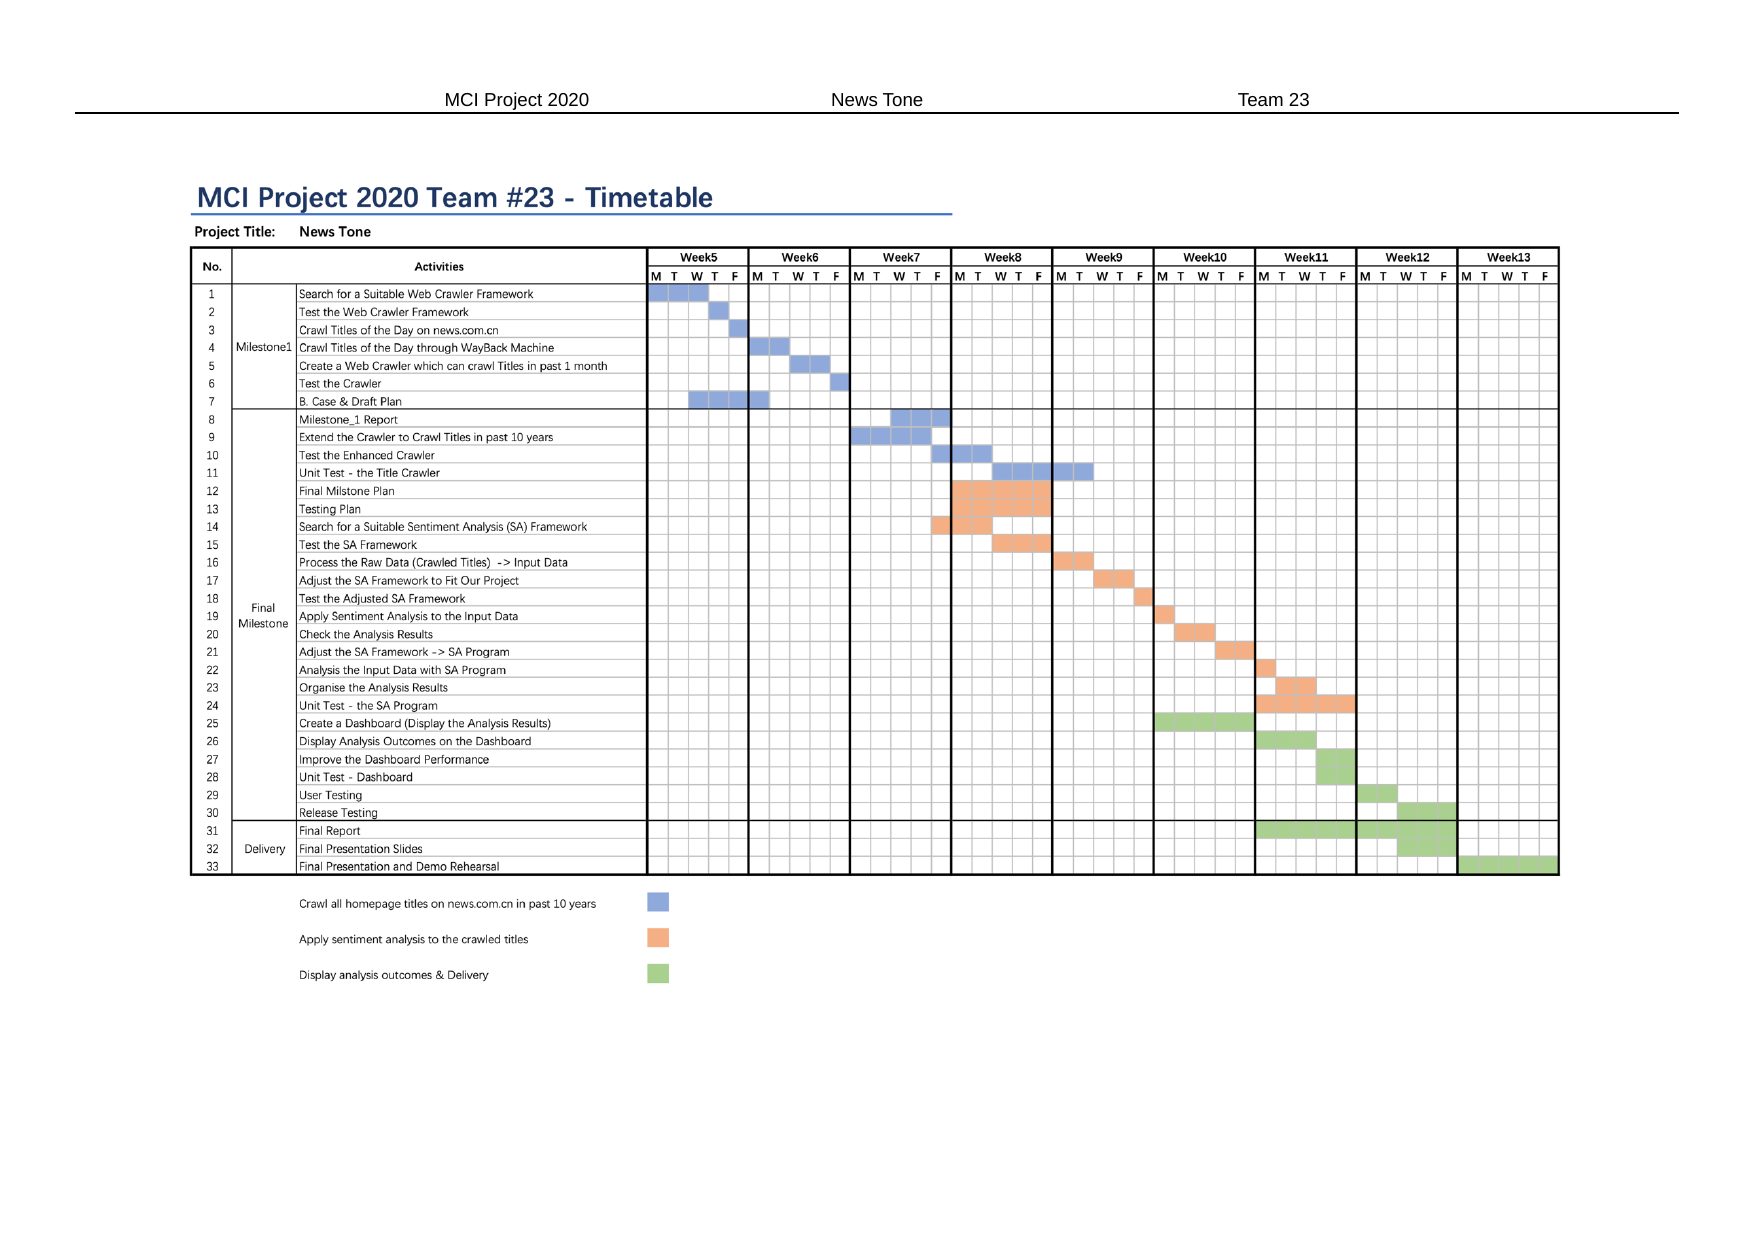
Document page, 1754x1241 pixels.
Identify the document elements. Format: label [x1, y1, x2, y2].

picture [169, 127, 1585, 1015]
